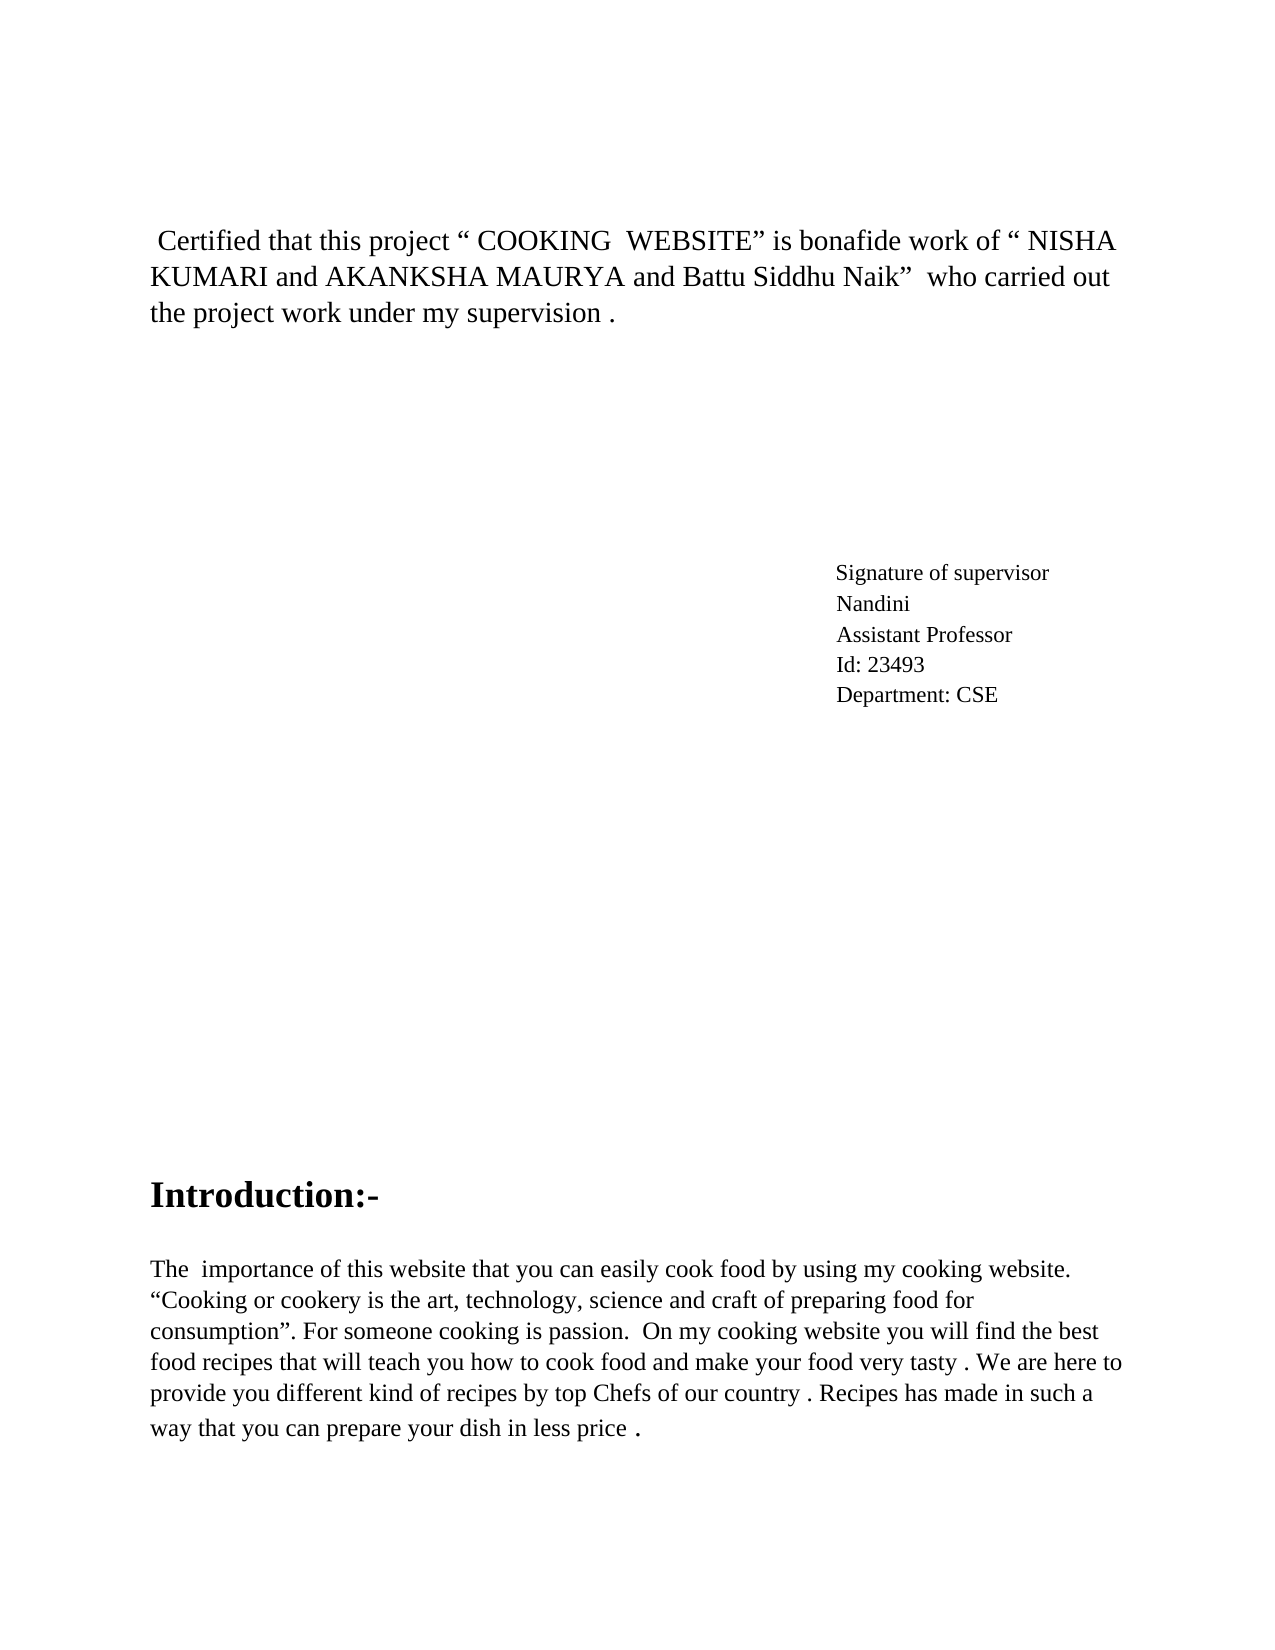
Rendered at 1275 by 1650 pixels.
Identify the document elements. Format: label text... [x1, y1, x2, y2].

text Introduction:- [150, 1172, 1125, 1215]
text Nandini [150, 590, 1125, 617]
text The importance of this website that you can easily cook food by using my cooking website. “Cooking or cookery is the art, technology, science and craft of preparing food for consumption”. For someone cooking is passion. On my cooking website you will find the best food recipes that will teach you how to cook food and make your food very tasty . We are here to provide you different kind of recipes by top Chefs of our country . Recipes has made in such a way that you can prepare your dish in less price . [150, 1254, 1125, 1443]
text Department: CSE [150, 681, 1125, 707]
text Certified that this project “ COOKING WEBSITE” is bonafide work of “ NISHA KUMARI and AKANKSHA MAURYA and Battu Siddhu Naik” who carried out the project work under my supervision . [150, 223, 1125, 328]
text Id: 23493 [150, 651, 1125, 677]
text Assistant Professor [150, 621, 1125, 647]
text Signature of supervisor [150, 559, 1125, 585]
